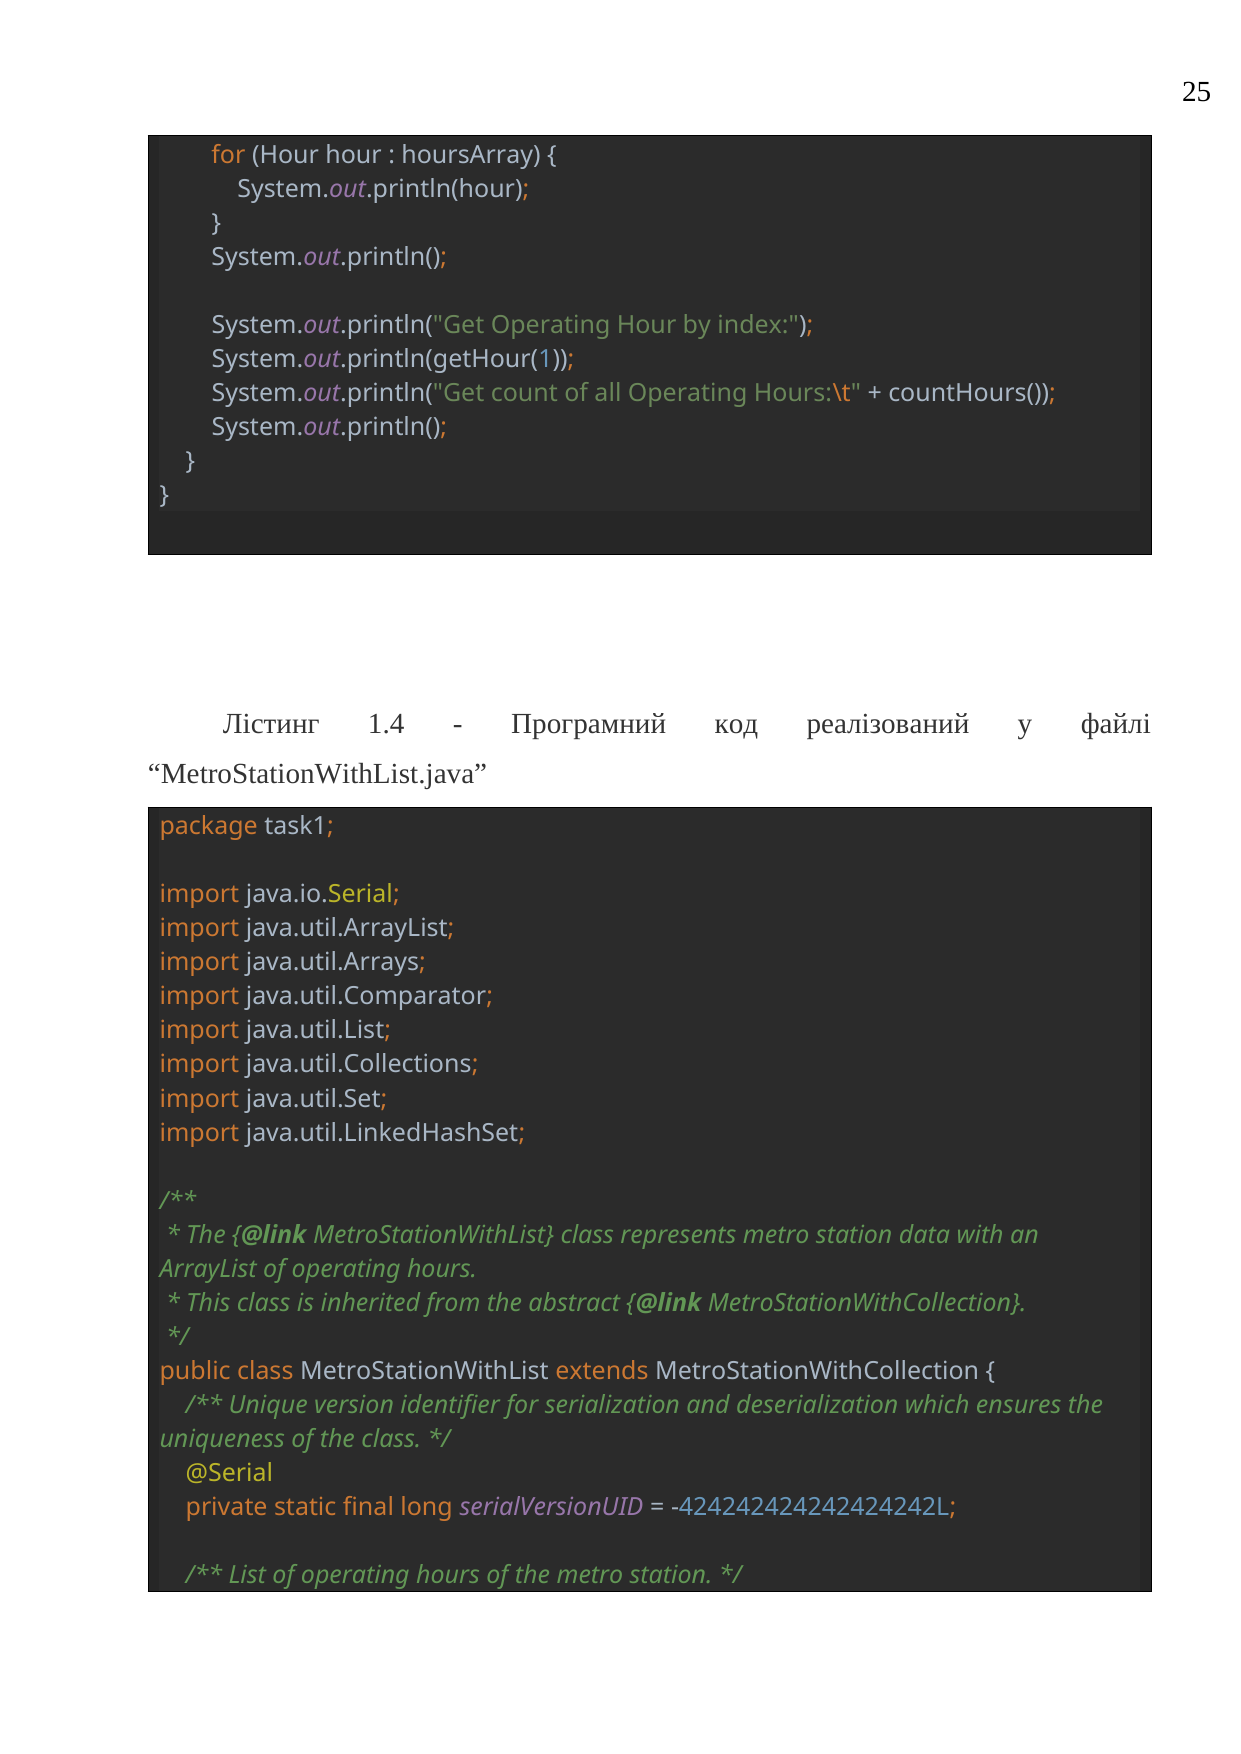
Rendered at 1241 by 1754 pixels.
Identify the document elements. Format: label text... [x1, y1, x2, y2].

text Лістинг 1.4 - Програмний код реалізований у файлі “MetroStationWithList.java” [148, 706, 1152, 790]
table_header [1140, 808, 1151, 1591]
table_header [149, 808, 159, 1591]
